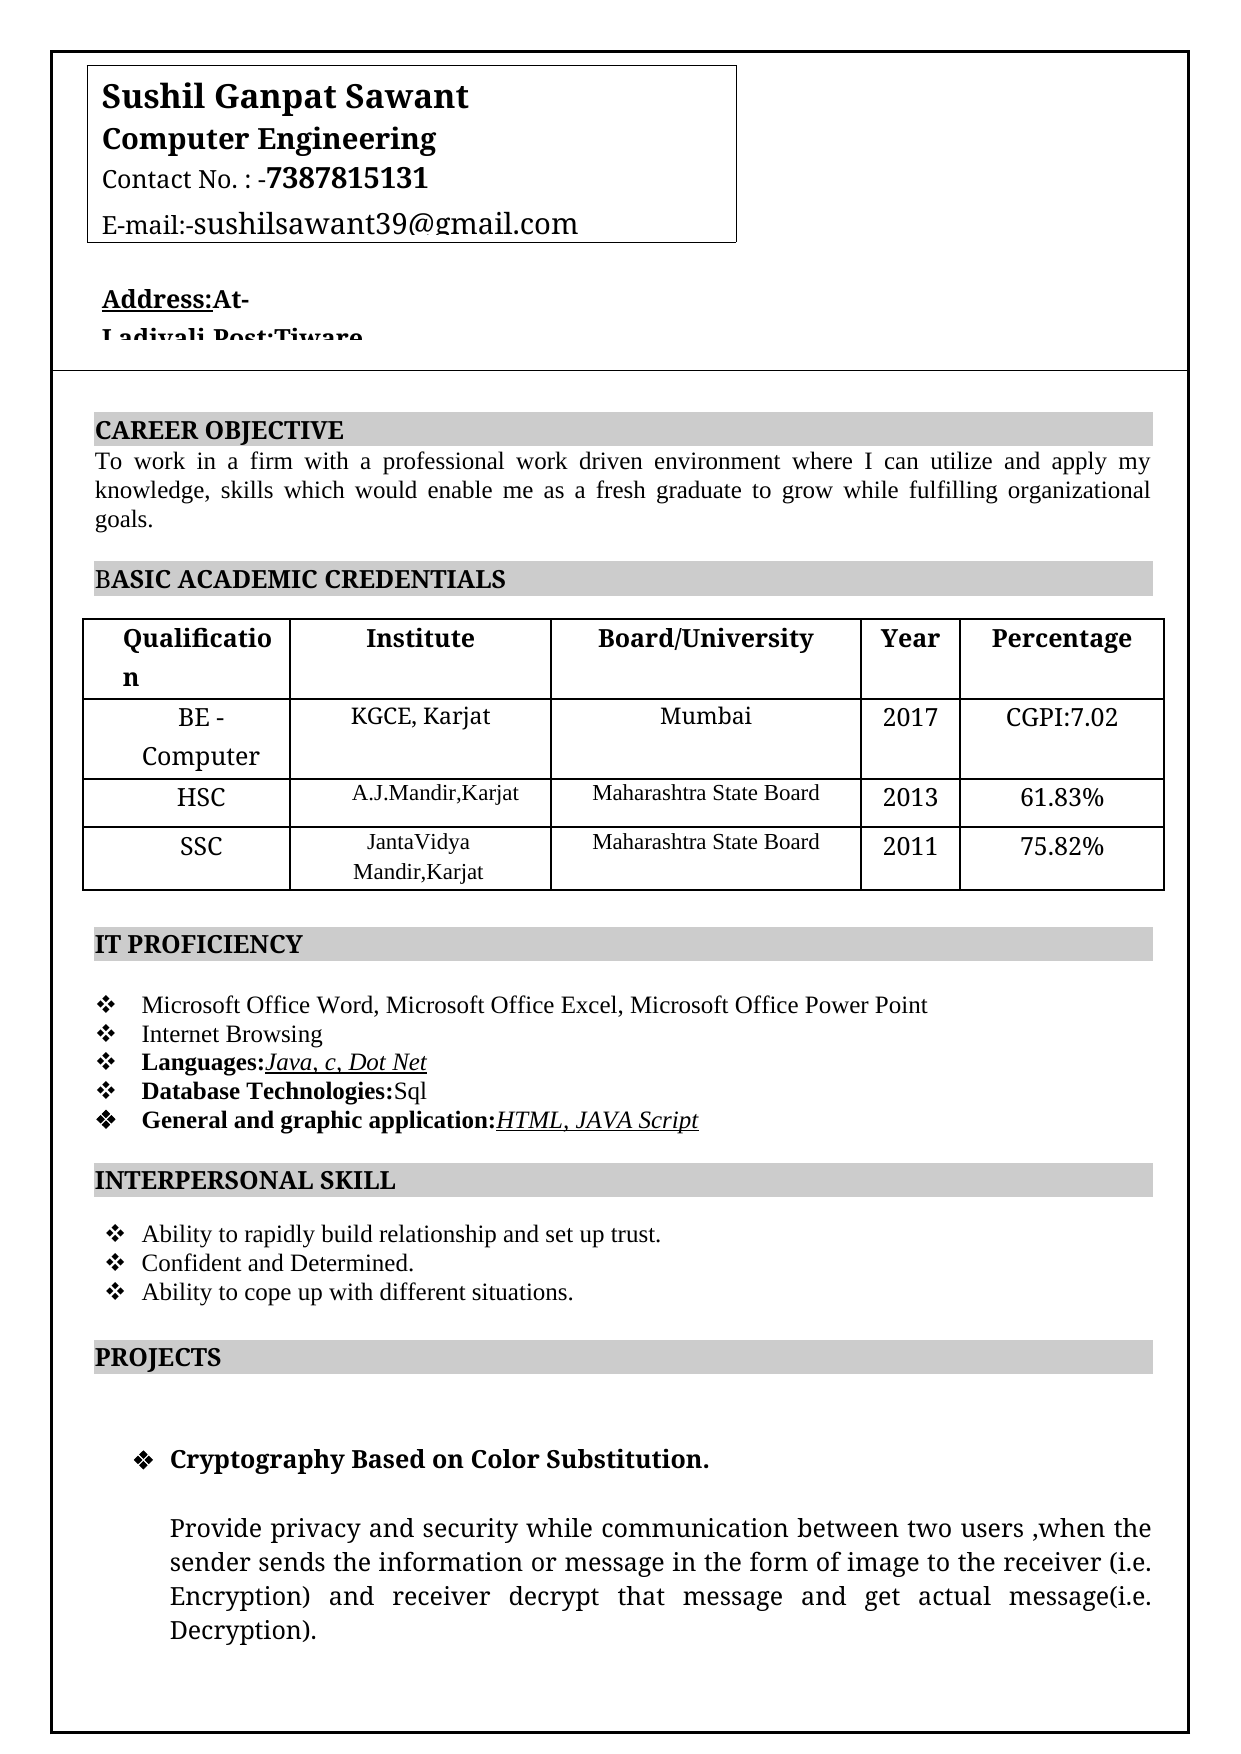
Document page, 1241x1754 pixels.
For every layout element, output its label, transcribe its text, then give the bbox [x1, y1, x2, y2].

table_cell KGCE, Karjat [291, 700, 550, 777]
table_cell 2017 [862, 700, 959, 777]
table_cell 61.83% [961, 780, 1163, 826]
list Cryptography Based on Color Substitution. [132, 1442, 1153, 1476]
table_cell 2011 [862, 828, 959, 889]
list Database Technologies:Sql [94, 1076, 1153, 1105]
table_cell BE - Computer [84, 700, 289, 777]
text BASIC ACADEMIC CREDENTIALS [94, 561, 1153, 596]
table_cell HSC [84, 780, 289, 826]
table_header Year [862, 620, 959, 698]
text INTERPERSONAL SKILL [94, 1163, 1153, 1197]
text To work in a firm with a professional work driven environment where I can utilize and apply my knowledge, skills which would enable me as a fresh graduate to grow while fulfilling organizational goals. [94, 446, 1153, 533]
table_cell Maharashtra State Board [552, 780, 860, 826]
table_header Board/University [552, 620, 860, 698]
table_cell 75.82% [961, 828, 1163, 889]
table_header Qualification [84, 620, 289, 698]
table_header Institute [291, 620, 550, 698]
list Microsoft Office Word, Microsoft Office Excel, Microsoft Office Power Point [94, 990, 1153, 1019]
table_cell JantaVidya Mandir,Karjat [291, 828, 550, 889]
list General and graphic application:HTML, JAVA Script [94, 1105, 1153, 1134]
list Confident and Determined. [104, 1248, 1153, 1277]
list Internet Browsing [94, 1019, 1153, 1047]
table_cell SSC [84, 828, 289, 889]
list Provide privacy and security while communication between two users ,when the sender sends the information or message in the form of image to the receiver (i.e. Encryption) and receiver decrypt that message and get actual message(i.e. Decryption). [169, 1510, 1153, 1646]
text IT PROFICIENCY [94, 927, 1153, 961]
list Languages:Java, c, Dot Net [94, 1047, 1153, 1076]
list Ability to cope up with different situations. [104, 1277, 1153, 1306]
text PROJECTS [94, 1340, 1153, 1374]
table_cell A.J.Mandir,Karjat [291, 780, 550, 826]
list Ability to rapidly build relationship and set up trust. [104, 1219, 1153, 1248]
table_cell CGPI:7.02 [961, 700, 1163, 777]
table_cell Mumbai [552, 700, 860, 777]
table_cell Maharashtra State Board [552, 828, 860, 889]
text CAREER OBJECTIVE [94, 412, 1153, 446]
table_header Percentage [961, 620, 1163, 698]
table_cell 2013 [862, 780, 959, 826]
